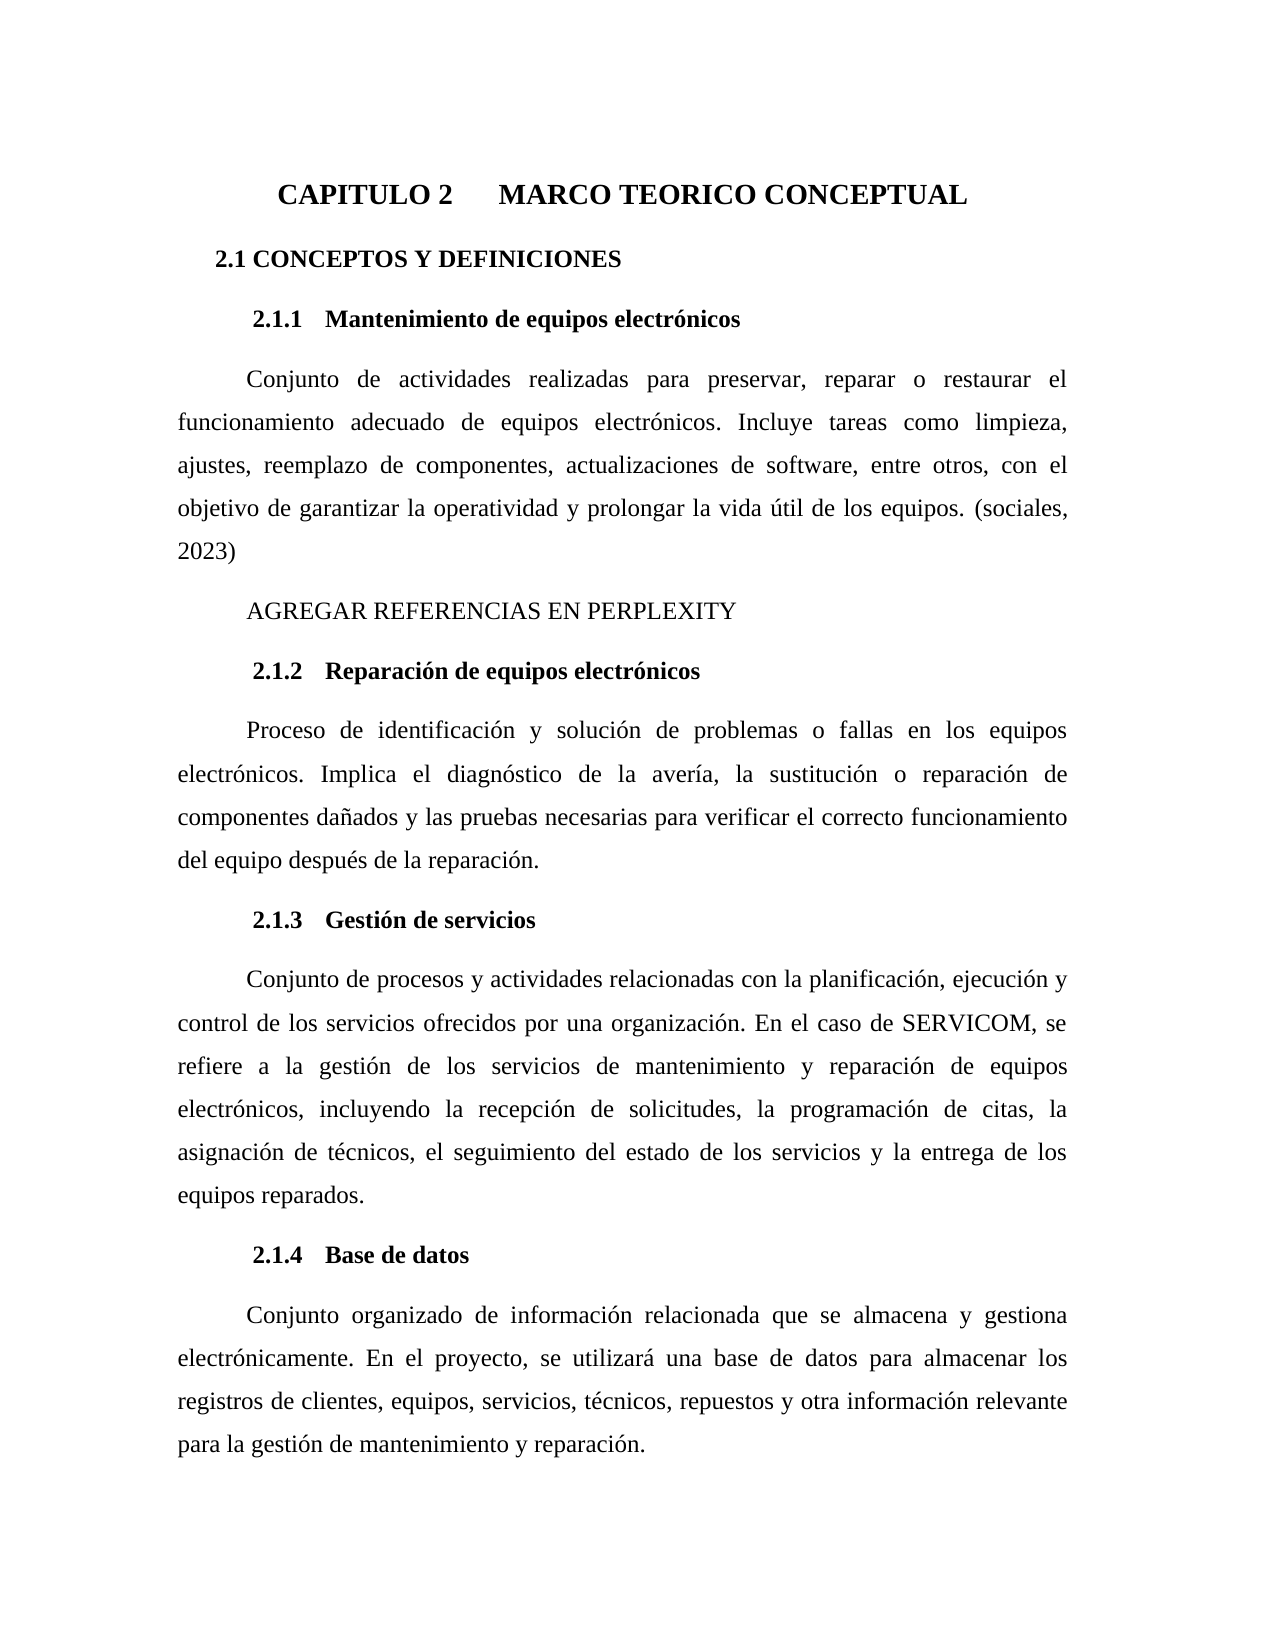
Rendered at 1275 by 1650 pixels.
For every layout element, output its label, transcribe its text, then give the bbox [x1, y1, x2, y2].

subtitle CONCEPTOS Y DEFINICIONES [215, 244, 1068, 273]
subtitle Reparación de equipos electrónicos [252, 656, 1068, 684]
subtitle Base de datos [252, 1240, 1068, 1269]
subtitle Gestión de servicios [252, 905, 1068, 933]
text Conjunto de actividades realizadas para preservar, reparar o restaurar el funcionamiento adecuado de equipos electrónicos. Incluye tareas como limpieza, ajustes, reemplazo de componentes, actualizaciones de software, entre otros, con el objetivo de garantizar la operatividad y prolongar la vida útil de los equipos. [177, 364, 1068, 565]
text Proceso de identificación y solución de problemas o fallas en los equipos electrónicos. Implica el diagnóstico de la avería, la sustitución o reparación de componentes dañados y las pruebas necesarias para verificar el correcto funcionamiento del equipo después de la reparación. [177, 716, 1068, 874]
text Conjunto de procesos y actividades relacionadas con la planificación, ejecución y control de los servicios ofrecidos por una organización. En el caso de SERVICOM, se refiere a la gestión de los servicios de mantenimiento y reparación de equipos electrónicos, incluyendo la recepción de solicitudes, la programación de citas, la asignación de técnicos, el seguimiento del estado de los servicios y la entrega de los equipos reparados. [177, 964, 1068, 1209]
subtitle MARCO TEORICO CONCEPTUAL [177, 177, 1068, 211]
subtitle Mantenimiento de equipos electrónicos [252, 304, 1068, 333]
text AGREGAR REFERENCIAS EN PERPLEXITY [177, 596, 1068, 625]
